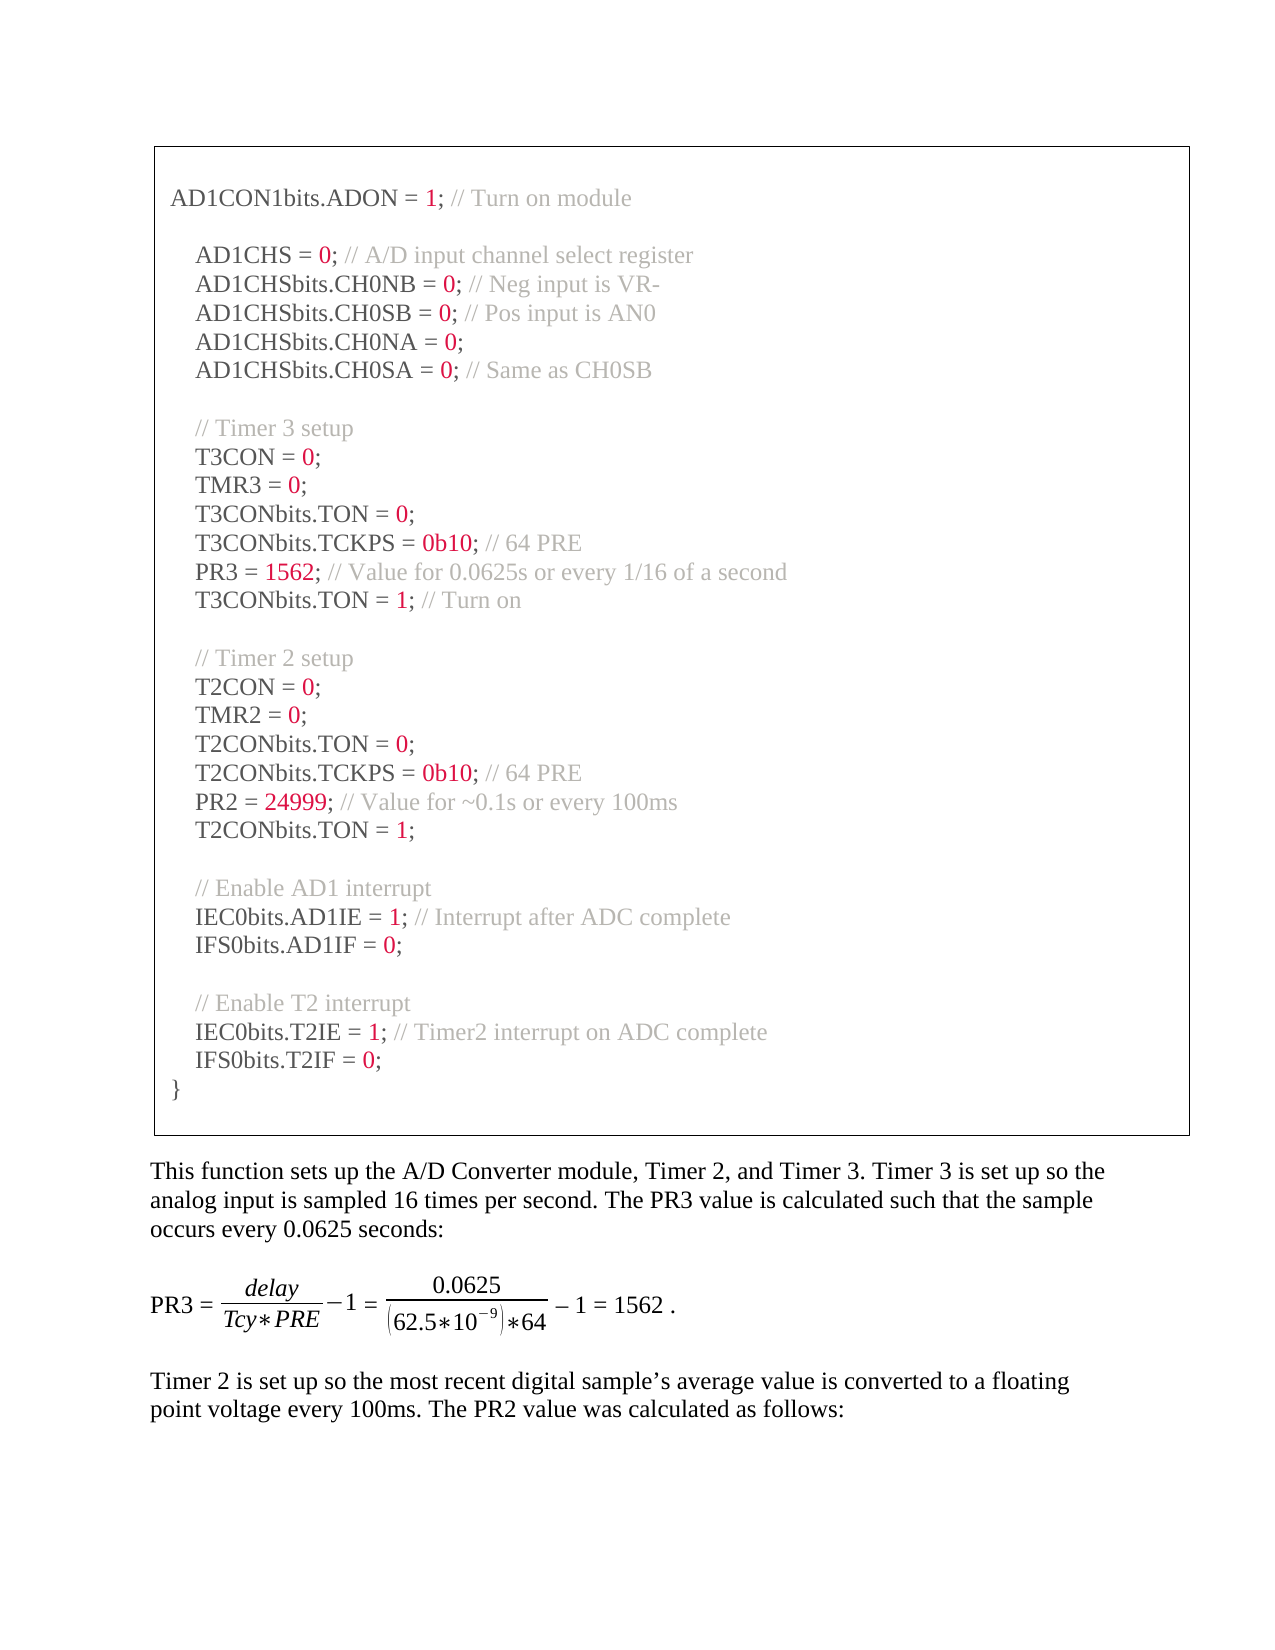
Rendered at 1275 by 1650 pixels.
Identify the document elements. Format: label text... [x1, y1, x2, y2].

text PR3 = = – 1 = 1562 . [150, 1271, 1125, 1337]
text This function sets up the A/D Converter module, Timer 2, and Timer 3. Timer 3 is set up so the analog input is sampled 16 times per second. The PR3 value is calculated such that the sample occurs every 0.0625 seconds: [150, 1156, 1125, 1242]
text Timer 2 is set up so the most recent digital sample’s average value is converted to a floating point voltage every 100ms. The PR2 value was calculated as follows: [150, 1366, 1125, 1423]
